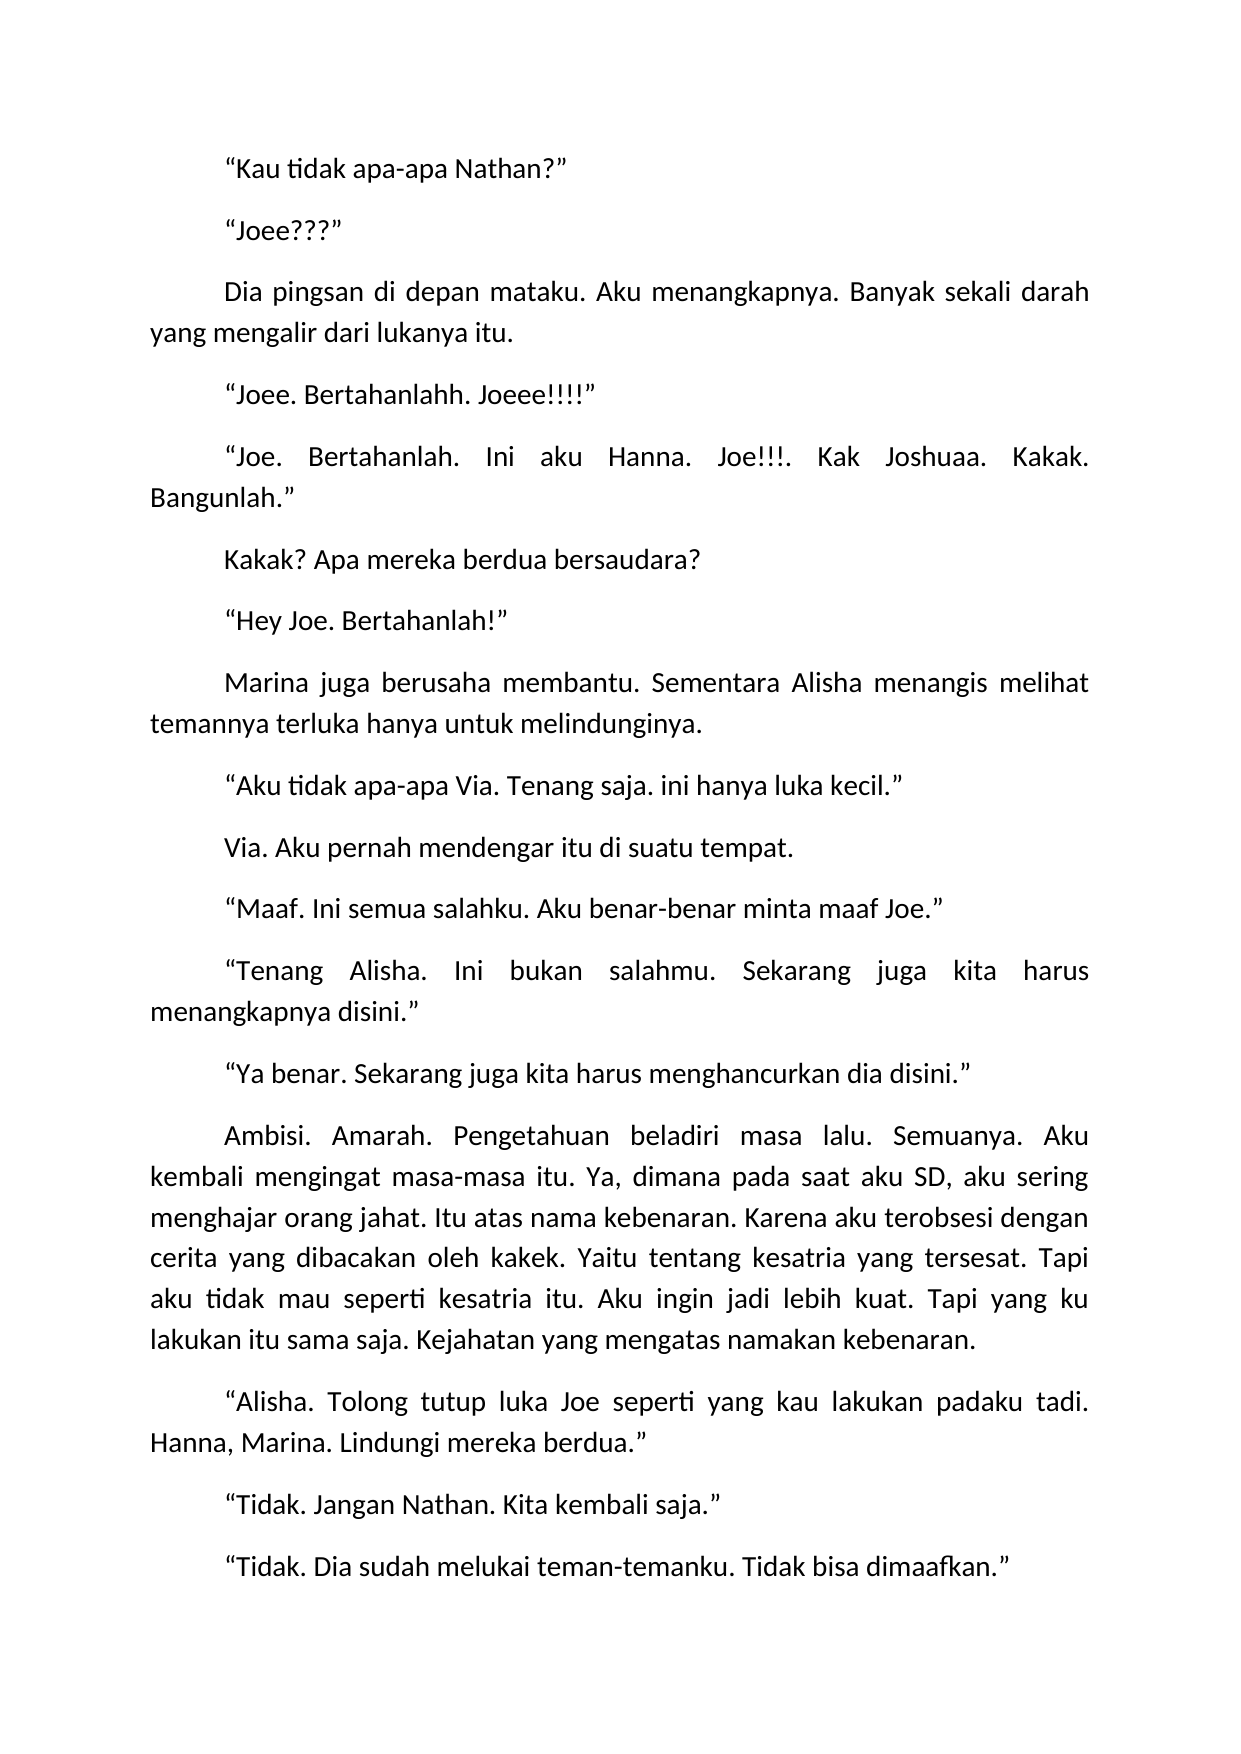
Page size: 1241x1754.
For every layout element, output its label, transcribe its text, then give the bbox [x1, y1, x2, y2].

text Dia pingsan di depan mataku. Aku menangkapnya. Banyak sekali darah yang mengalir dari lukanya itu. [150, 273, 1090, 350]
text “Ya benar. Sekarang juga kita harus menghancurkan dia disini.” [150, 1055, 1090, 1091]
text “Tidak. Jangan Nathan. Kita kembali saja.” [150, 1486, 1090, 1522]
text “Tenang Alisha. Ini bukan salahmu. Sekarang juga kita harus menangkapnya disini.” [150, 952, 1090, 1029]
text “Joee. Bertahanlahh. Joeee!!!!” [150, 376, 1090, 412]
text Ambisi. Amarah. Pengetahuan beladiri masa lalu. Semuanya. Aku kembali mengingat masa-masa itu. Ya, dimana pada saat aku SD, aku sering menghajar orang jahat. Itu atas nama kebenaran. Karena aku terobsesi dengan cerita yang dibacakan oleh kakek. Yaitu tentang kesatria yang tersesat. Tapi aku tidak mau seperti kesatria itu. Aku ingin jadi lebih kuat. Tapi yang ku lakukan itu sama saja. Kejahatan yang mengatas namakan kebenaran. [150, 1117, 1090, 1357]
text “Hey Joe. Bertahanlah!” [150, 602, 1090, 638]
text “Joee???” [150, 212, 1090, 247]
text Marina juga berusaha membantu. Sementara Alisha menangis melihat temannya terluka hanya untuk melindunginya. [150, 664, 1090, 741]
text “Alisha. Tolong tutup luka Joe seperti yang kau lakukan padaku tadi. Hanna, Marina. Lindungi mereka berdua.” [150, 1383, 1090, 1460]
text Kakak? Apa mereka berdua bersaudara? [150, 541, 1090, 576]
text “Joe. Bertahanlah. Ini aku Hanna. Joe!!!. Kak Joshuaa. Kakak. Bangunlah.” [150, 438, 1090, 514]
text “Aku tidak apa-apa Via. Tenang saja. ini hanya luka kecil.” [150, 767, 1090, 803]
text “Maaf. Ini semua salahku. Aku benar-benar minta maaf Joe.” [150, 891, 1090, 926]
text Via. Aku pernah mendengar itu di suatu tempat. [150, 829, 1090, 864]
text “Tidak. Dia sudah melukai teman-temanku. Tidak bisa dimaafkan.” [150, 1548, 1090, 1583]
text “Kau tidak apa-apa Nathan?” [150, 150, 1090, 186]
